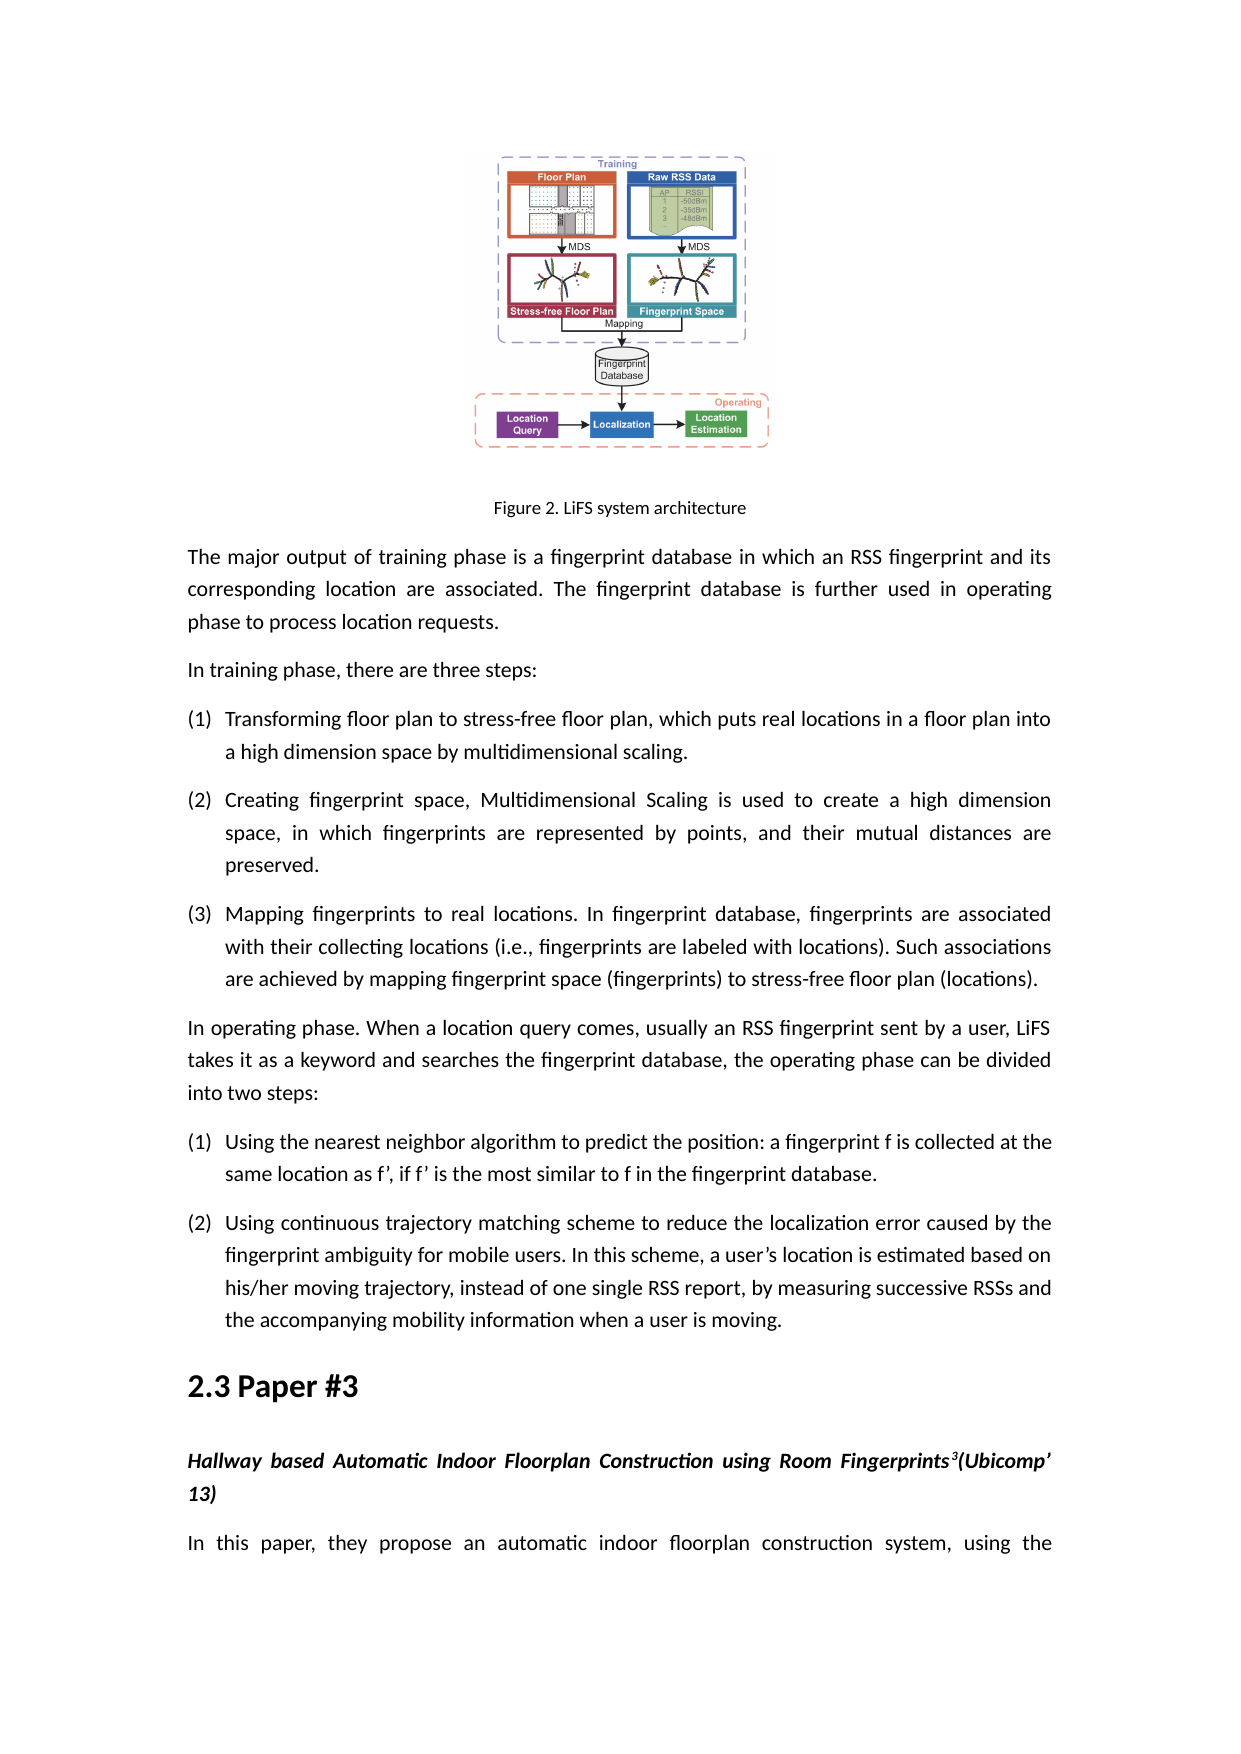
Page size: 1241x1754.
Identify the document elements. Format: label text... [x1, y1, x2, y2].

text The major output of training phase is a fingerprint database in which an RSS fingerprint and its corresponding location are associated. The fingerprint database is further used in operating phase to process location requests. [187, 540, 1053, 637]
list Transforming floor plan to stress-free floor plan, which puts real locations in a floor plan into a high dimension space by multidimensional scaling. [187, 702, 1053, 767]
text In operating phase. When a location query comes, usually an RSS fingerprint sent by a user, LiFS takes it as a keyword and searches the fingerprint database, the operating phase can be divided into two steps: [187, 1011, 1053, 1109]
picture [465, 150, 776, 452]
list Using continuous trajectory matching scheme to reduce the localization error caused by the fingerprint ambiguity for mobile users. In this scheme, a user’s location is estimated based on his/her moving trajectory, instead of one single RSS report, by measuring successive RSSs and the accompanying mobility information when a user is moving. [187, 1206, 1053, 1336]
list Creating fingerprint space, Multidimensional Scaling is used to create a high dimension space, in which fingerprints are represented by points, and their mutual distances are preserved. [187, 784, 1053, 881]
subtitle Paper #3 [187, 1352, 1053, 1417]
text Figure 2. LiFS system architecture [187, 491, 1053, 524]
list Mapping fingerprints to real locations. In fingerprint database, fingerprints are associated with their collecting locations (i.e., fingerprints are labeled with locations). Such associations are achieved by mapping fingerprint space (fingerprints) to stress-free floor plan (locations). [187, 897, 1053, 995]
text In training phase, there are three steps: [187, 654, 1053, 686]
text Hallway based Automatic Indoor Floorplan Construction using Room Fingerprints(Ubicomp’ 13) [187, 1444, 1053, 1509]
list Using the nearest neighbor algorithm to predict the position: a fingerprint f is collected at the same location as f’, if f’ is the most similar to f in the fingerprint database. [187, 1125, 1053, 1190]
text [187, 1526, 1053, 1558]
